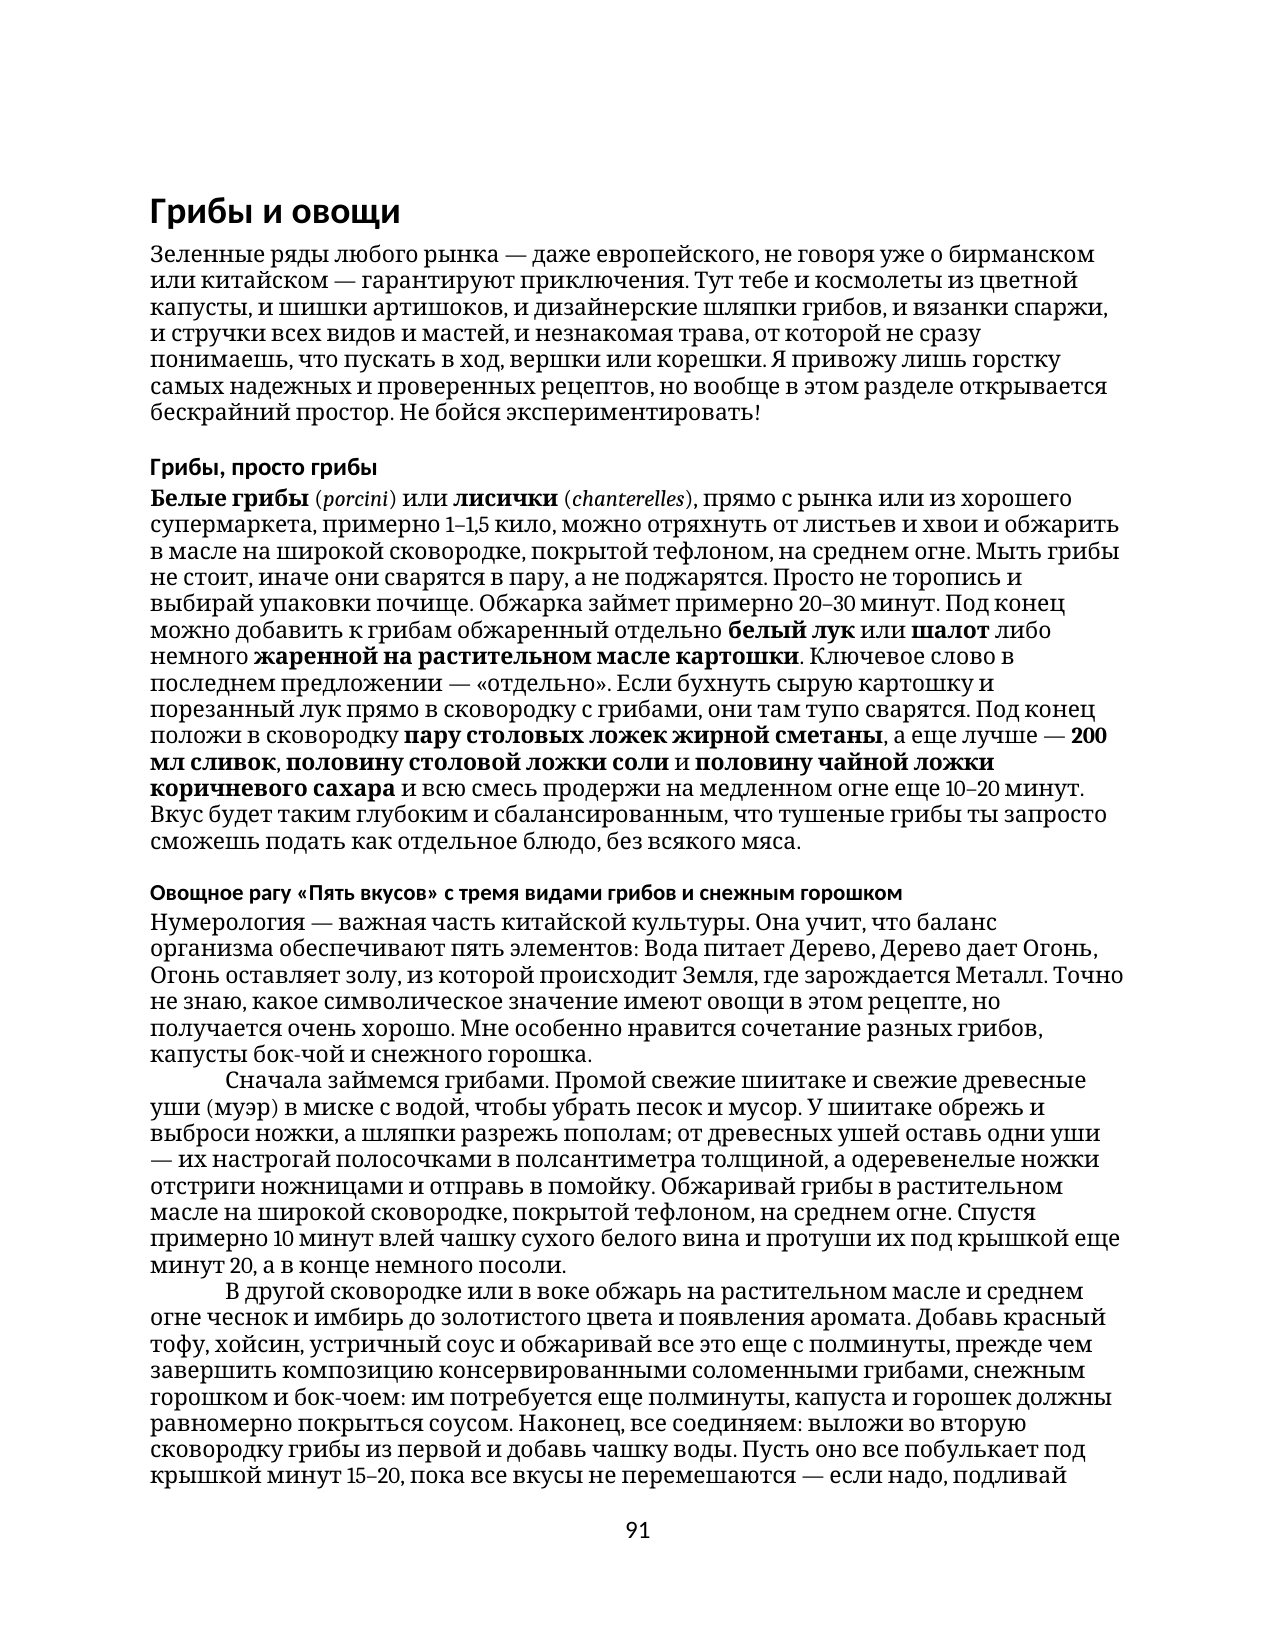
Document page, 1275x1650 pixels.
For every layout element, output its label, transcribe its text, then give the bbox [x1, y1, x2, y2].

text Белые грибы (porcini) или лисички (chanterelles), прямо с рынка или из хорошего супермаркета, примерно 1–1,5 кило, можно отряхнуть от листьев и хвои и обжарить в масле на широкой сковородке, покрытой тефлоном, на среднем огне. Мыть грибы не стоит, иначе они сварятся в пару, а не поджарятся. Просто не торопись и выбирай упаковки почище. Обжарка займет примерно 20–30 минут. Под конец можно добавить к грибам обжаренный отдельно белый лук или шалот либо немного жаренной на растительном масле картошки. Ключевое слово в последнем предложении — «отдельно». Если бухнуть сырую картошку и порезанный лук прямо в сковородку с грибами, они там тупо сварятся. Под конец положи в сковородку пару столовых ложек жирной сметаны, а еще лучше — 200 мл сливок, половину столовой ложки соли и половину чайной ложки коричневого сахара и всю смесь продержи на медленном огне еще 10–20 минут. Вкус будет таким глубоким и сбалансированным, что тушеные грибы ты запросто сможешь подать как отдельное блюдо, без всякого мяса. [150, 486, 1125, 855]
text Нумерология — важная часть китайской культуры. Она учит, что баланс организма обеспечивают пять элементов: Вода питает Дерево, Дерево дает Огонь, Огонь оставляет золу, из которой происходит Земля, где зарождается Металл. Точно не знаю, какое символическое значение имеют овощи в этом рецепте, но получается очень хорошо. Мне особенно нравится сочетание разных грибов, капусты бок-чой и снежного горошка. [150, 910, 1125, 1068]
subtitle Грибы, просто грибы [150, 451, 1125, 482]
text Зеленные ряды любого рынка — даже европейского, не говоря уже о бирманском или китайском — гарантируют приключения. Тут тебе и космолеты из цветной капусты, и шишки артишоков, и дизайнерские шляпки грибов, и вязанки спаржи, и стручки всех видов и мастей, и незнакомая трава, от которой не сразу понимаешь, что пускать в ход, вершки или корешки. Я привожу лишь горстку самых надежных и проверенных рецептов, но вообще в этом разделе открывается бескрайний простор. Не бойся экспериментировать! [150, 242, 1125, 426]
subtitle Овощное рагу «Пять вкусов» с тремя видами грибов и снежным горошком [150, 878, 1125, 906]
text Сначала займемся грибами. Промой свежие шиитаке и свежие древесные уши (муэр) в миске с водой, чтобы убрать песок и мусор. У шиитаке обрежь и выброси ножки, а шляпки разрежь пополам; от древесных ушей оставь одни уши — их настрогай полосочками в полсантиметра толщиной, а одеревенелые ножки отстриги ножницами и отправь в помойку. Обжаривай грибы в растительном масле на широкой сковородке, покрытой тефлоном, на среднем огне. Спустя примерно 10 минут влей чашку сухого белого вина и протуши их под крышкой еще минут 20, а в конце немного посоли. [150, 1068, 1125, 1279]
subtitle Грибы и овощи [150, 187, 1125, 233]
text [150, 1279, 1125, 1490]
